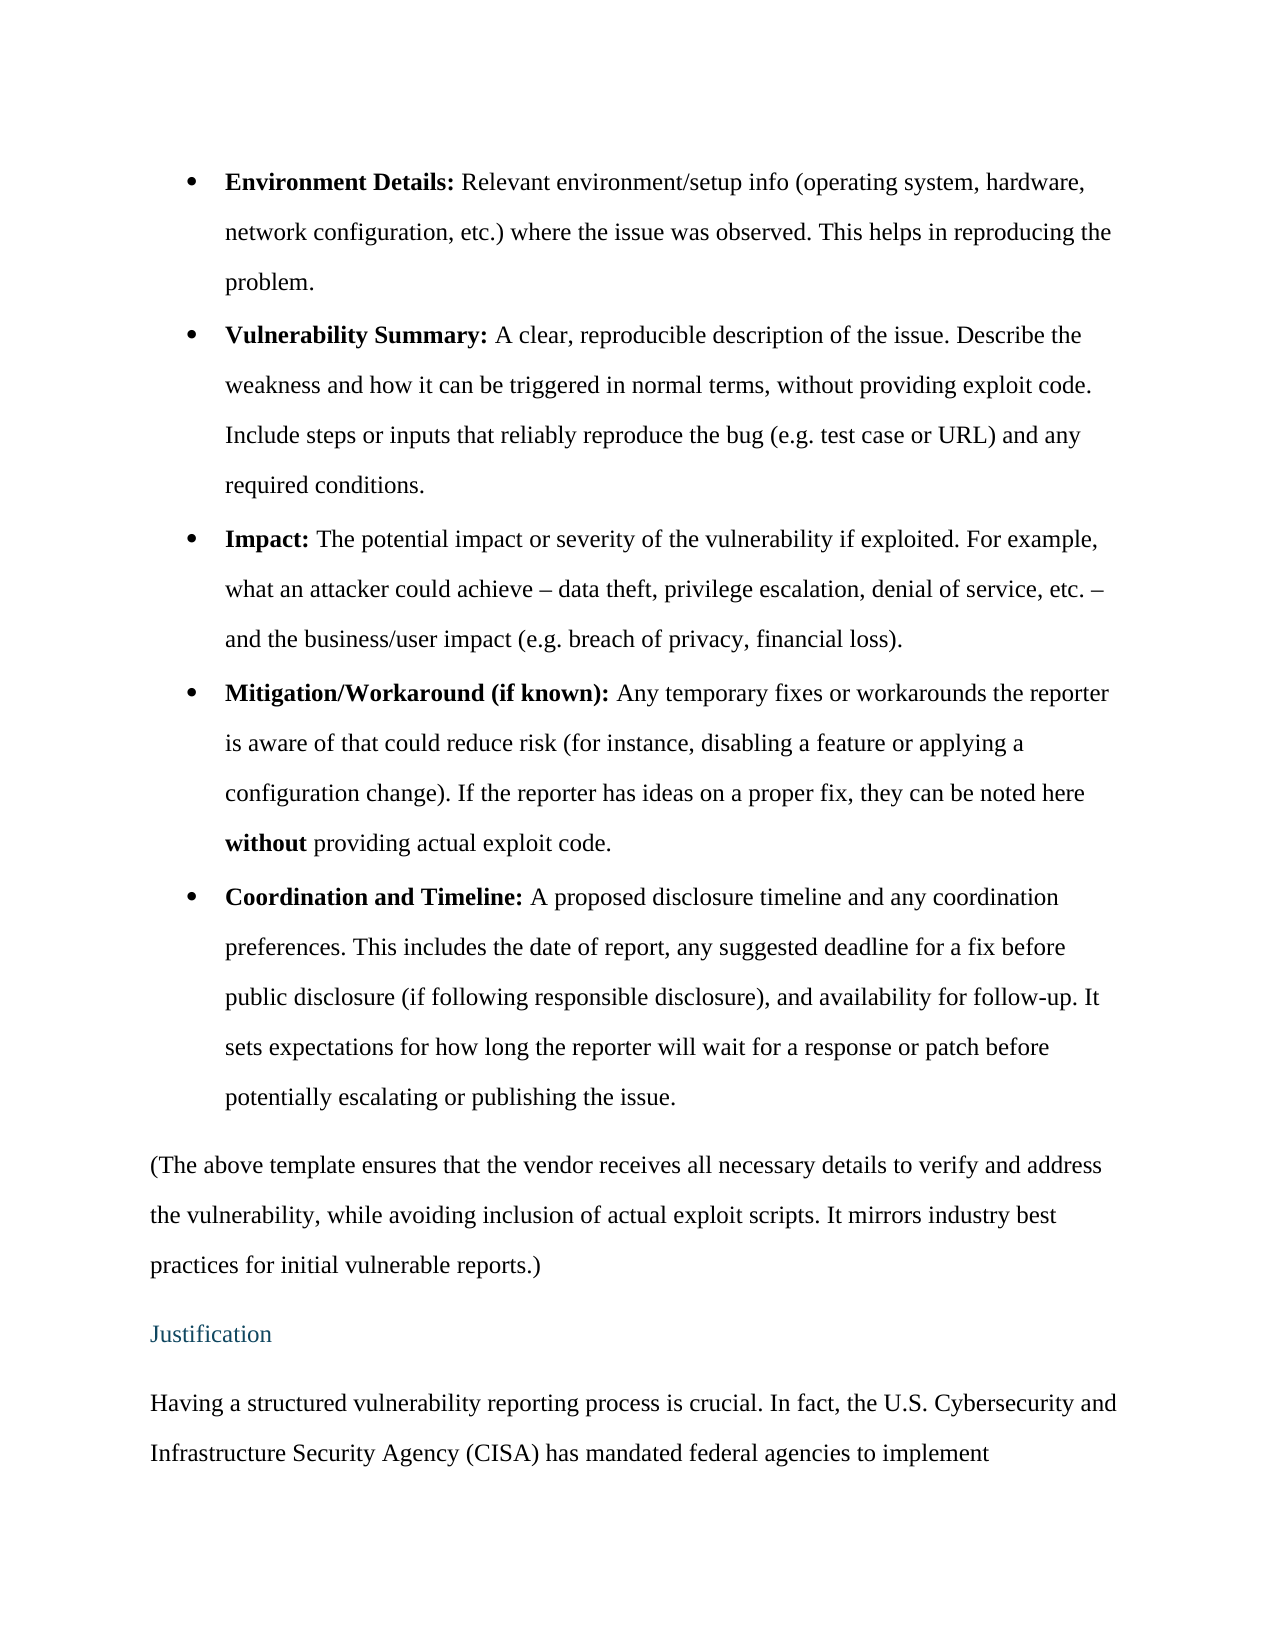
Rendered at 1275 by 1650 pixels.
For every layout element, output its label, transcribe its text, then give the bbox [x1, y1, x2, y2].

list Coordination and Timeline: A proposed disclosure timeline and any coordination preferences. This includes the date of report, any suggested deadline for a fix before public disclosure (if following responsible disclosure), and availability for follow-up. It sets expectations for how long the reporter will wait for a response or patch before potentially escalating or publishing the issue. [187, 865, 1125, 1115]
list Impact: The potential impact or severity of the vulnerability if exploited. For example, what an attacker could achieve – data theft, privilege escalation, denial of service, etc. – and the business/user impact (e.g. breach of privacy, financial loss). [187, 507, 1125, 657]
list Mitigation/Workaround (if known): Any temporary fixes or workarounds the reporter is aware of that could reduce risk (for instance, disabling a feature or applying a configuration change). If the reporter has ideas on a proper fix, they can be noted here without providing actual exploit code. [187, 661, 1125, 861]
text (The above template ensures that the vendor receives all necessary details to verify and address the vulnerability, while avoiding inclusion of actual exploit scripts. It mirrors industry best practices for initial vulnerable reports.) [150, 1134, 1125, 1284]
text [150, 1371, 1125, 1471]
list Vulnerability Summary: A clear, reproducible description of the issue. Describe the weakness and how it can be triggered in normal terms, without providing exploit code. Include steps or inputs that reliably reproduce the bug (e.g. test case or URL) and any required conditions. [187, 304, 1125, 504]
subtitle Justification [150, 1302, 1125, 1352]
list Environment Details: Relevant environment/setup info (operating system, hardware, network configuration, etc.) where the issue was observed. This helps in reproducing the problem. [187, 150, 1125, 300]
